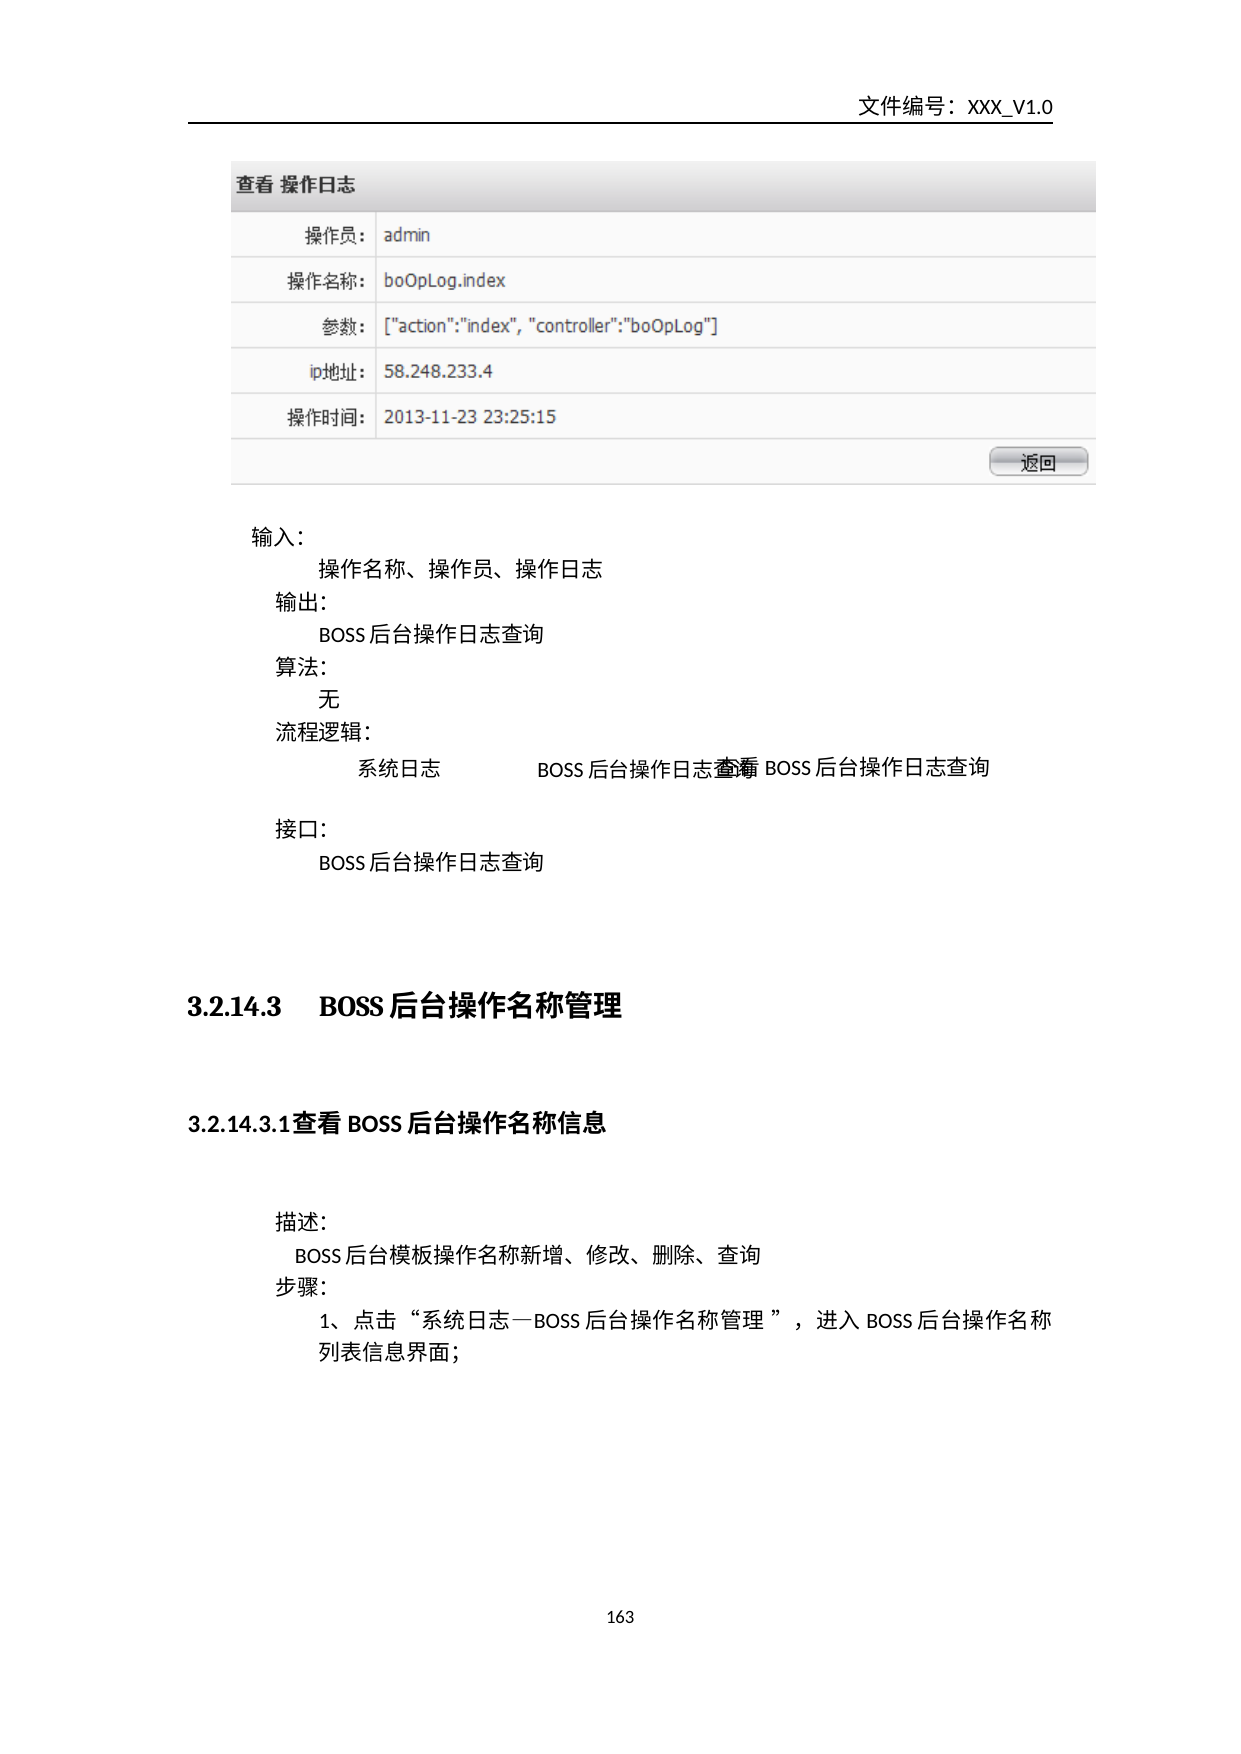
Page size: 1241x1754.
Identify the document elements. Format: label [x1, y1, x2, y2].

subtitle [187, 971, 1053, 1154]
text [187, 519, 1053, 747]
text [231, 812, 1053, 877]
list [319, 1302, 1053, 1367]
picture [231, 161, 1096, 485]
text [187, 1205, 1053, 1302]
